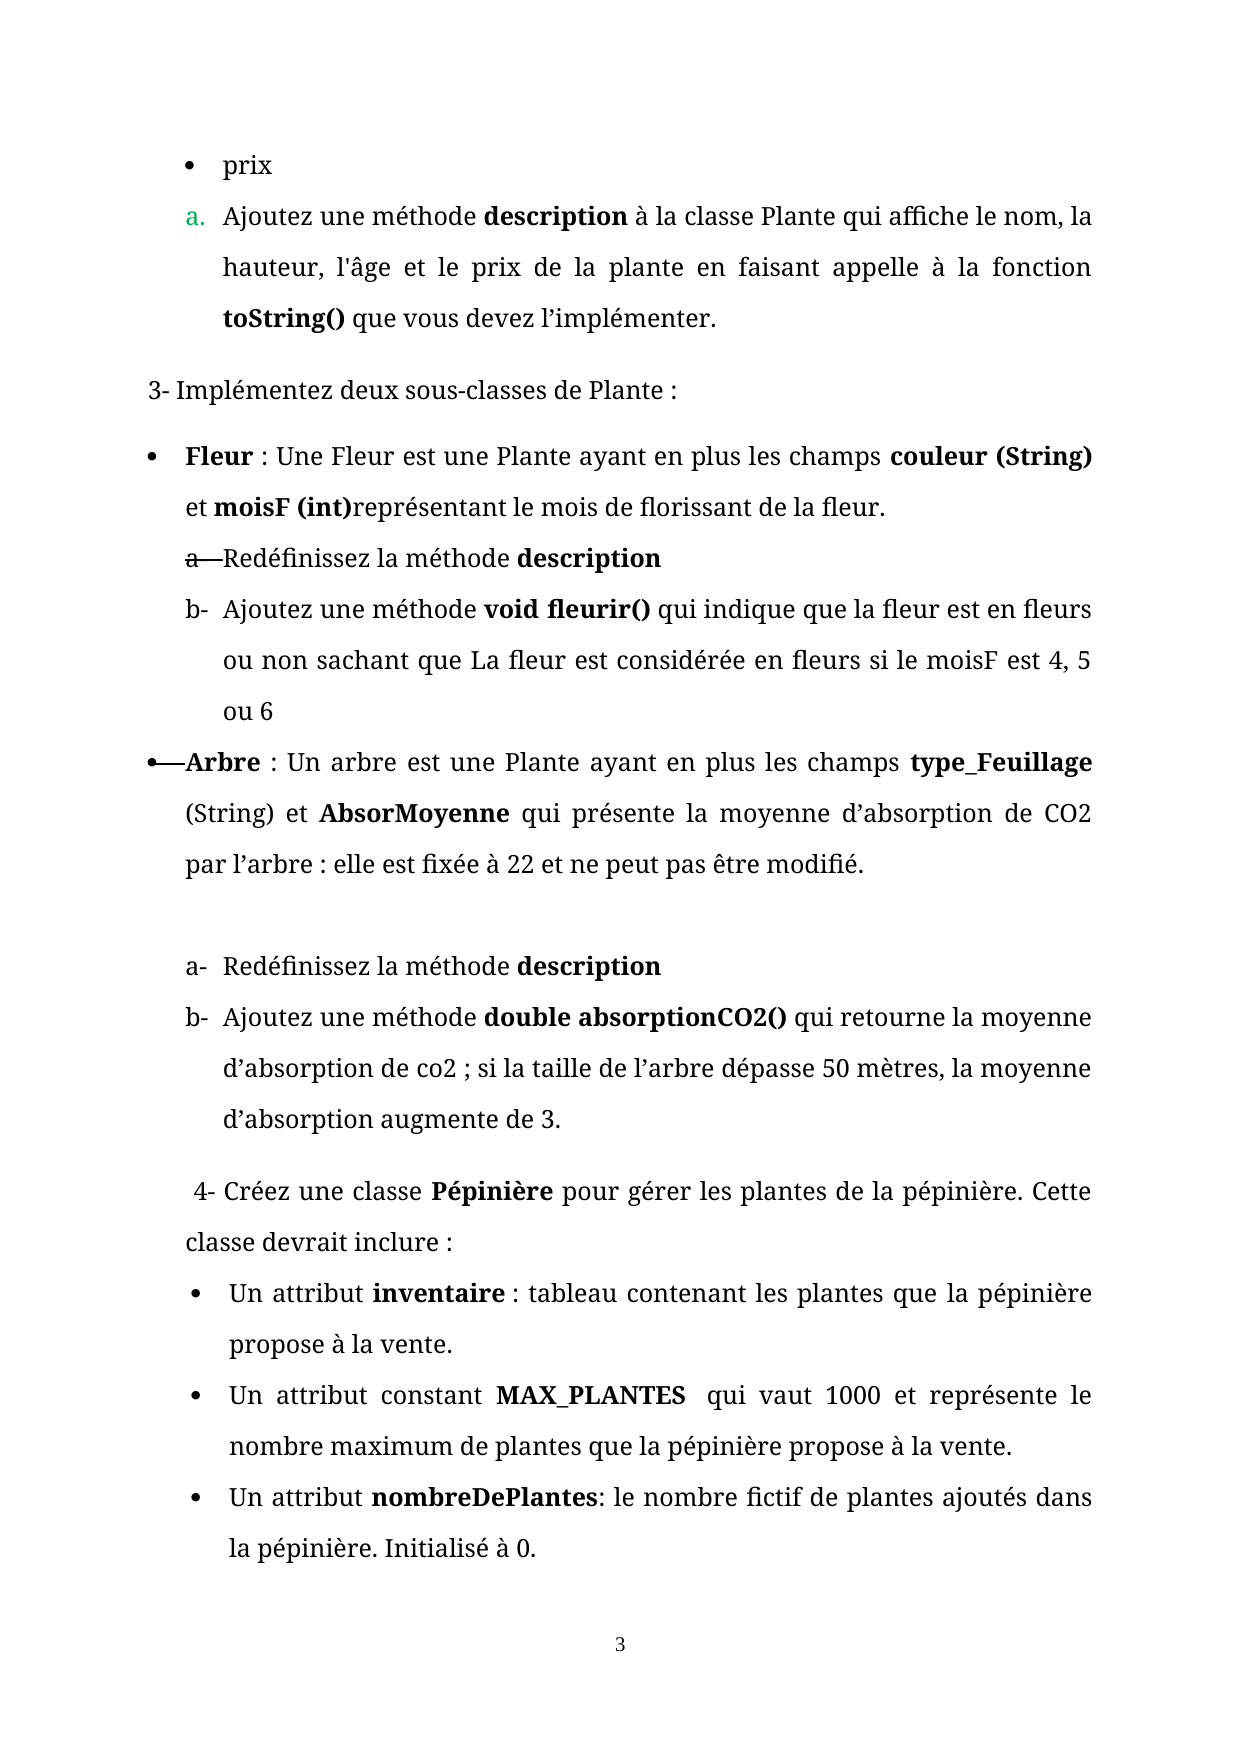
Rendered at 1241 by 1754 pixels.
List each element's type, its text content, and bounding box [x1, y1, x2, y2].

list Arbre : Un arbre est une Plante ayant en plus les champs type_Feuillage (String) et AbsorMoyenne qui présente la moyenne d’absorption de CO2 par l’arbre : elle est fixée à 22 et ne peut pas être modifié. [148, 744, 1093, 881]
text 4- Créez une classe Pépinière pour gérer les plantes de la pépinière. Cette classe devrait inclure : [185, 1174, 1093, 1259]
list Fleur : Une Fleur est une Plante ayant en plus les champs couleur (String) et moisF (int)représentant le mois de florissant de la fleur. [148, 438, 1093, 523]
list Un attribut inventaire : tableau contenant les plantes que la pépinière propose à la vente. [191, 1276, 1093, 1361]
list Redéfinissez la méthode description [185, 949, 1093, 983]
list Ajoutez une méthode void fleurir() qui indique que la fleur est en fleurs ou non sachant que La fleur est considérée en fleurs si le moisF est 4, 5 ou 6 [185, 591, 1093, 727]
text 3- Implémentez deux sous-classes de Plante : [148, 373, 1093, 407]
list Un attribut constant MAX_PLANTES qui vaut 1000 et représente le nombre maximum de plantes que la pépinière propose à la vente. [191, 1378, 1093, 1463]
list Ajoutez une méthode description à la classe Plante qui affiche le nom, la hauteur, l'âge et le prix de la plante en faisant appelle à la fonction toString() que vous devez l’implémenter. [185, 199, 1093, 335]
list Ajoutez une méthode double absorptionCO2() qui retourne la moyenne d’absorption de co2 ; si la taille de l’arbre dépasse 50 mètres, la moyenne d’absorption augmente de 3. [185, 1000, 1093, 1136]
list prix [185, 148, 1093, 182]
list Redéfinissez la méthode description [185, 540, 1093, 574]
list Un attribut nombreDePlantes: le nombre fictif de plantes ajoutés dans la pépinière. Initialisé à 0. [191, 1480, 1093, 1565]
